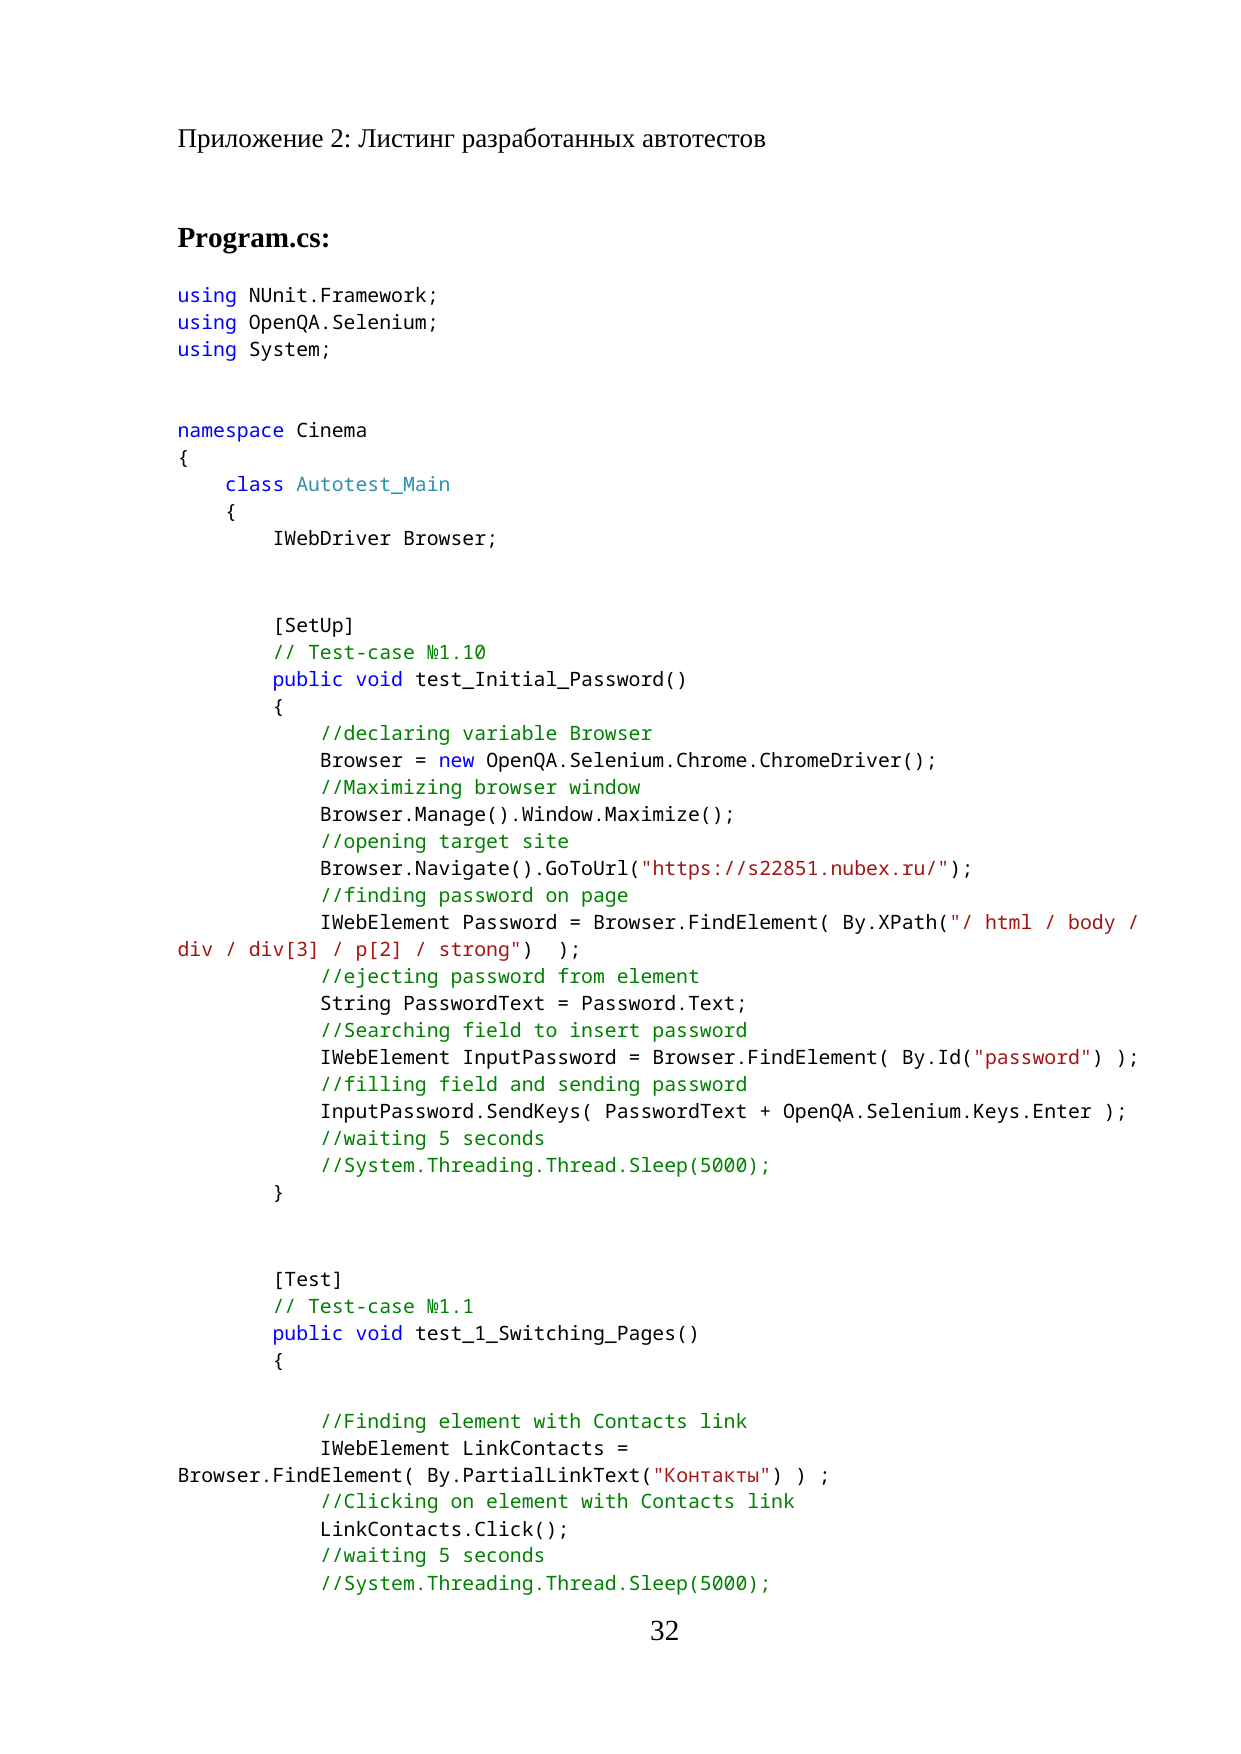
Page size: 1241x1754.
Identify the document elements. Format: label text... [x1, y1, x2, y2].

text //filling field and sending password [177, 1070, 1152, 1097]
text public void test_Initial_Password() [177, 665, 1152, 692]
text // Test-case №1.1 [177, 1292, 1152, 1319]
text { [177, 443, 1152, 470]
text { [177, 1346, 1152, 1373]
text LinkContacts.Click(); [177, 1515, 1152, 1542]
text //declaring variable Browser [177, 719, 1152, 746]
text //System.Threading.Thread.Sleep(5000); [177, 1569, 1152, 1596]
text class Autotest_Main [177, 470, 1152, 497]
text [SetUp] [177, 611, 1152, 638]
text Browser.Manage().Window.Maximize(); [177, 800, 1152, 827]
text using System; [177, 335, 1152, 362]
text } [177, 1178, 1152, 1205]
text using OpenQA.Selenium; [177, 308, 1152, 335]
text using NUnit.Framework; [177, 281, 1152, 308]
text { [177, 497, 1152, 524]
text public void test_1_Switching_Pages() [177, 1319, 1152, 1346]
text [Test] [177, 1265, 1152, 1292]
text IWebElement InputPassword = Browser.FindElement( By.Id("password") ); [177, 1043, 1152, 1070]
text // Test-case №1.10 [177, 638, 1152, 665]
text Browser.Navigate().GoToUrl("https://s22851.nubex.ru/"); [177, 854, 1152, 881]
subtitle Приложение 2: Листинг разработанных автотестов [177, 122, 1152, 153]
text IWebDriver Browser; [177, 524, 1152, 551]
text //waiting 5 seconds [177, 1542, 1152, 1569]
text //Maximizing browser window [177, 773, 1152, 800]
text //opening target site [177, 827, 1152, 854]
text Browser = new OpenQA.Selenium.Chrome.ChromeDriver(); [177, 746, 1152, 773]
text //ejecting password from element [177, 962, 1152, 989]
text { [177, 692, 1152, 719]
text InputPassword.SendKeys( PasswordText + OpenQA.Selenium.Keys.Enter ); [177, 1097, 1152, 1124]
text //finding password on page [177, 881, 1152, 908]
text IWebElement LinkContacts = Browser.FindElement( By.PartialLinkText("Контакты") ) ; [177, 1434, 1152, 1488]
text IWebElement Password = Browser.FindElement( By.XPath("/ html / body / div / div[3] / p[2] / strong") ); [177, 908, 1152, 962]
text String PasswordText = Password.Text; [177, 989, 1152, 1016]
text //Clicking on element with Contacts link [177, 1488, 1152, 1515]
text //waiting 5 seconds [177, 1124, 1152, 1151]
text namespace Cinema [177, 416, 1152, 443]
text //Searching field to insert password [177, 1016, 1152, 1043]
text Program.cs: [177, 221, 1152, 254]
text //System.Threading.Thread.Sleep(5000); [177, 1151, 1152, 1178]
text //Finding element with Contacts link [177, 1407, 1152, 1434]
